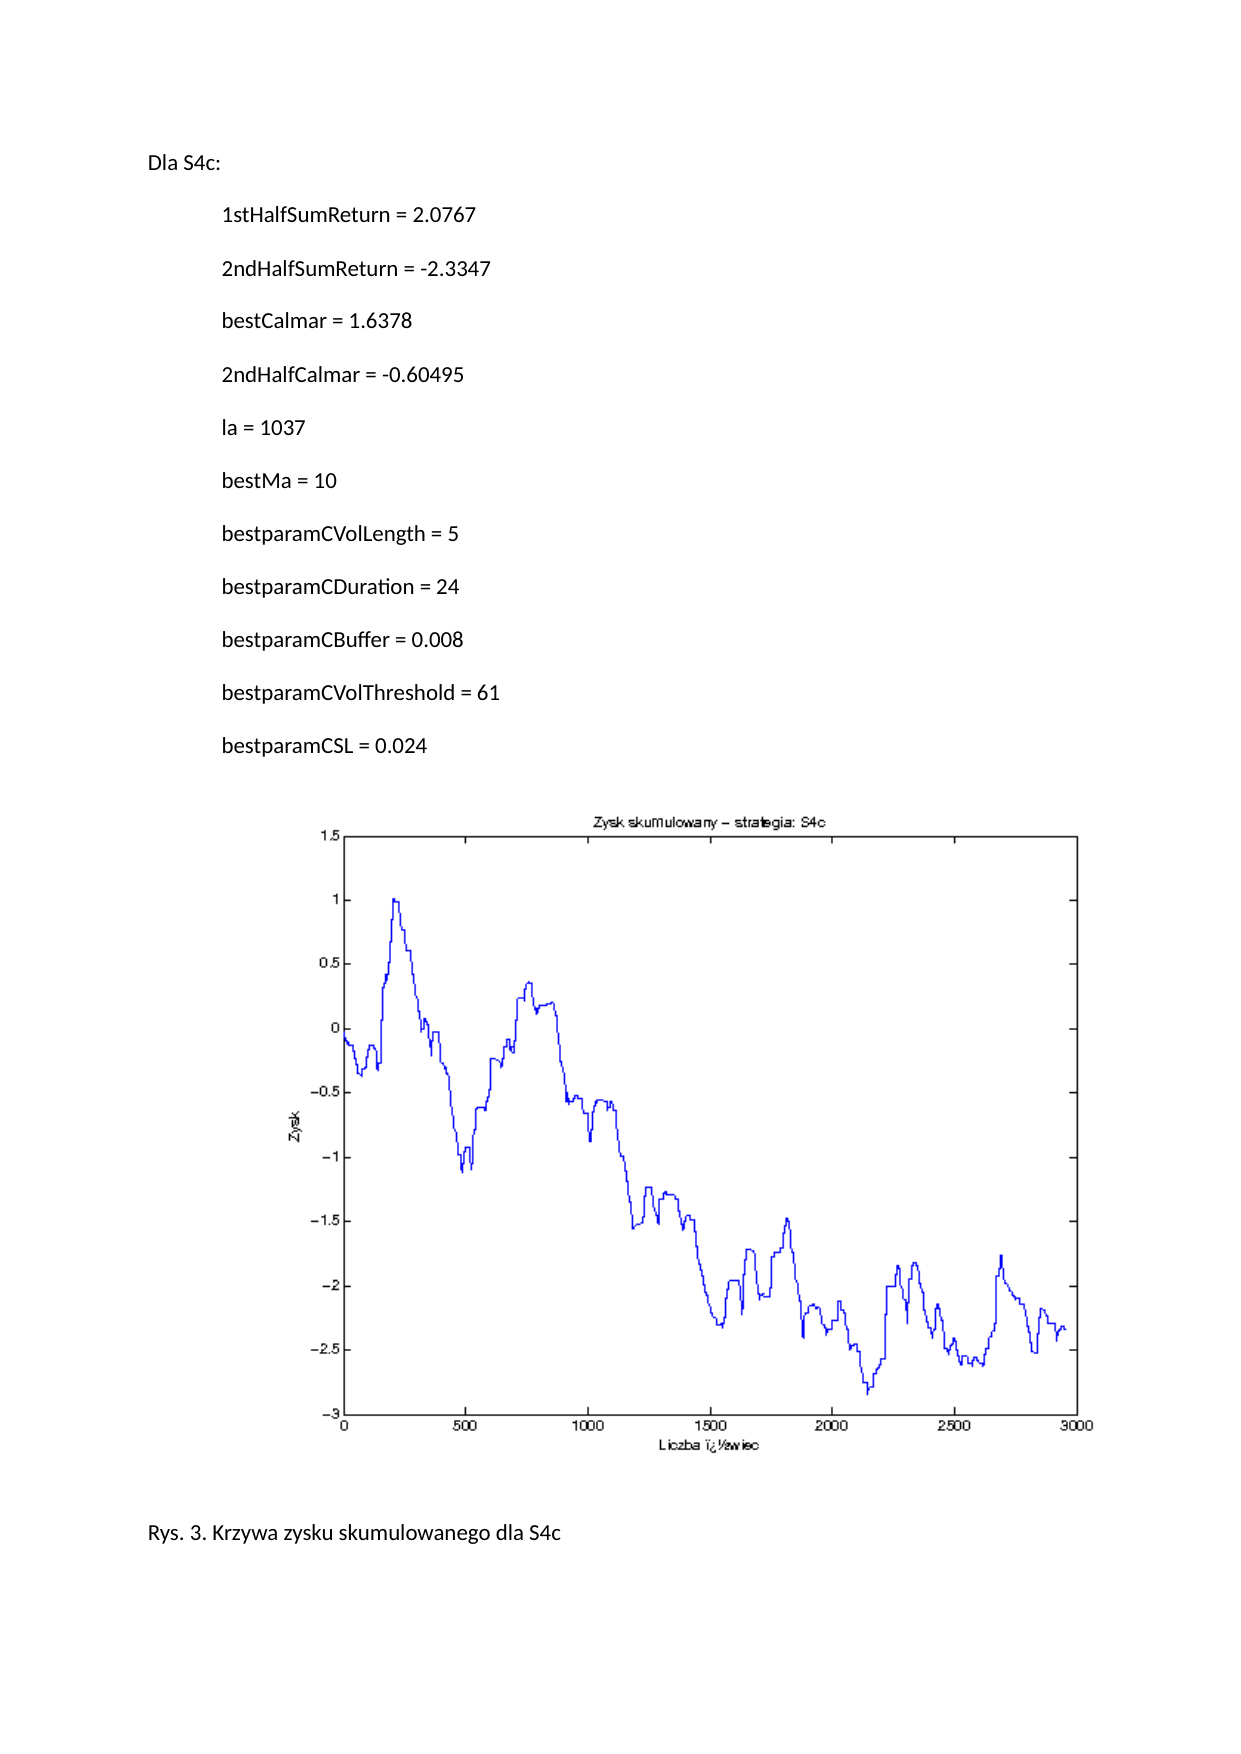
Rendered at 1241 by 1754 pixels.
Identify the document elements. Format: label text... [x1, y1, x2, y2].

text bestparamCDuration = 24 [148, 572, 1093, 600]
text bestCalmar = 1.6378 [148, 307, 1093, 335]
text 2ndHalfSumReturn = -2.3347 [148, 254, 1093, 282]
text bestMa = 10 [148, 466, 1093, 494]
text bestparamCVolLength = 5 [148, 519, 1093, 547]
text 2ndHalfCalmar = -0.60495 [148, 360, 1093, 388]
text Rys. 3. Krzywa zysku skumulowanego dla S4c [148, 1518, 1093, 1546]
text 1stHalfSumReturn = 2.0767 [148, 201, 1093, 229]
text bestparamCVolThreshold = 61 [148, 678, 1093, 706]
picture [221, 783, 1167, 1493]
text bestparamCSL = 0.024 [148, 731, 1093, 759]
text Dla S4c: [148, 148, 1093, 176]
text bestparamCBuffer = 0.008 [148, 625, 1093, 653]
text la = 1037 [148, 413, 1093, 441]
